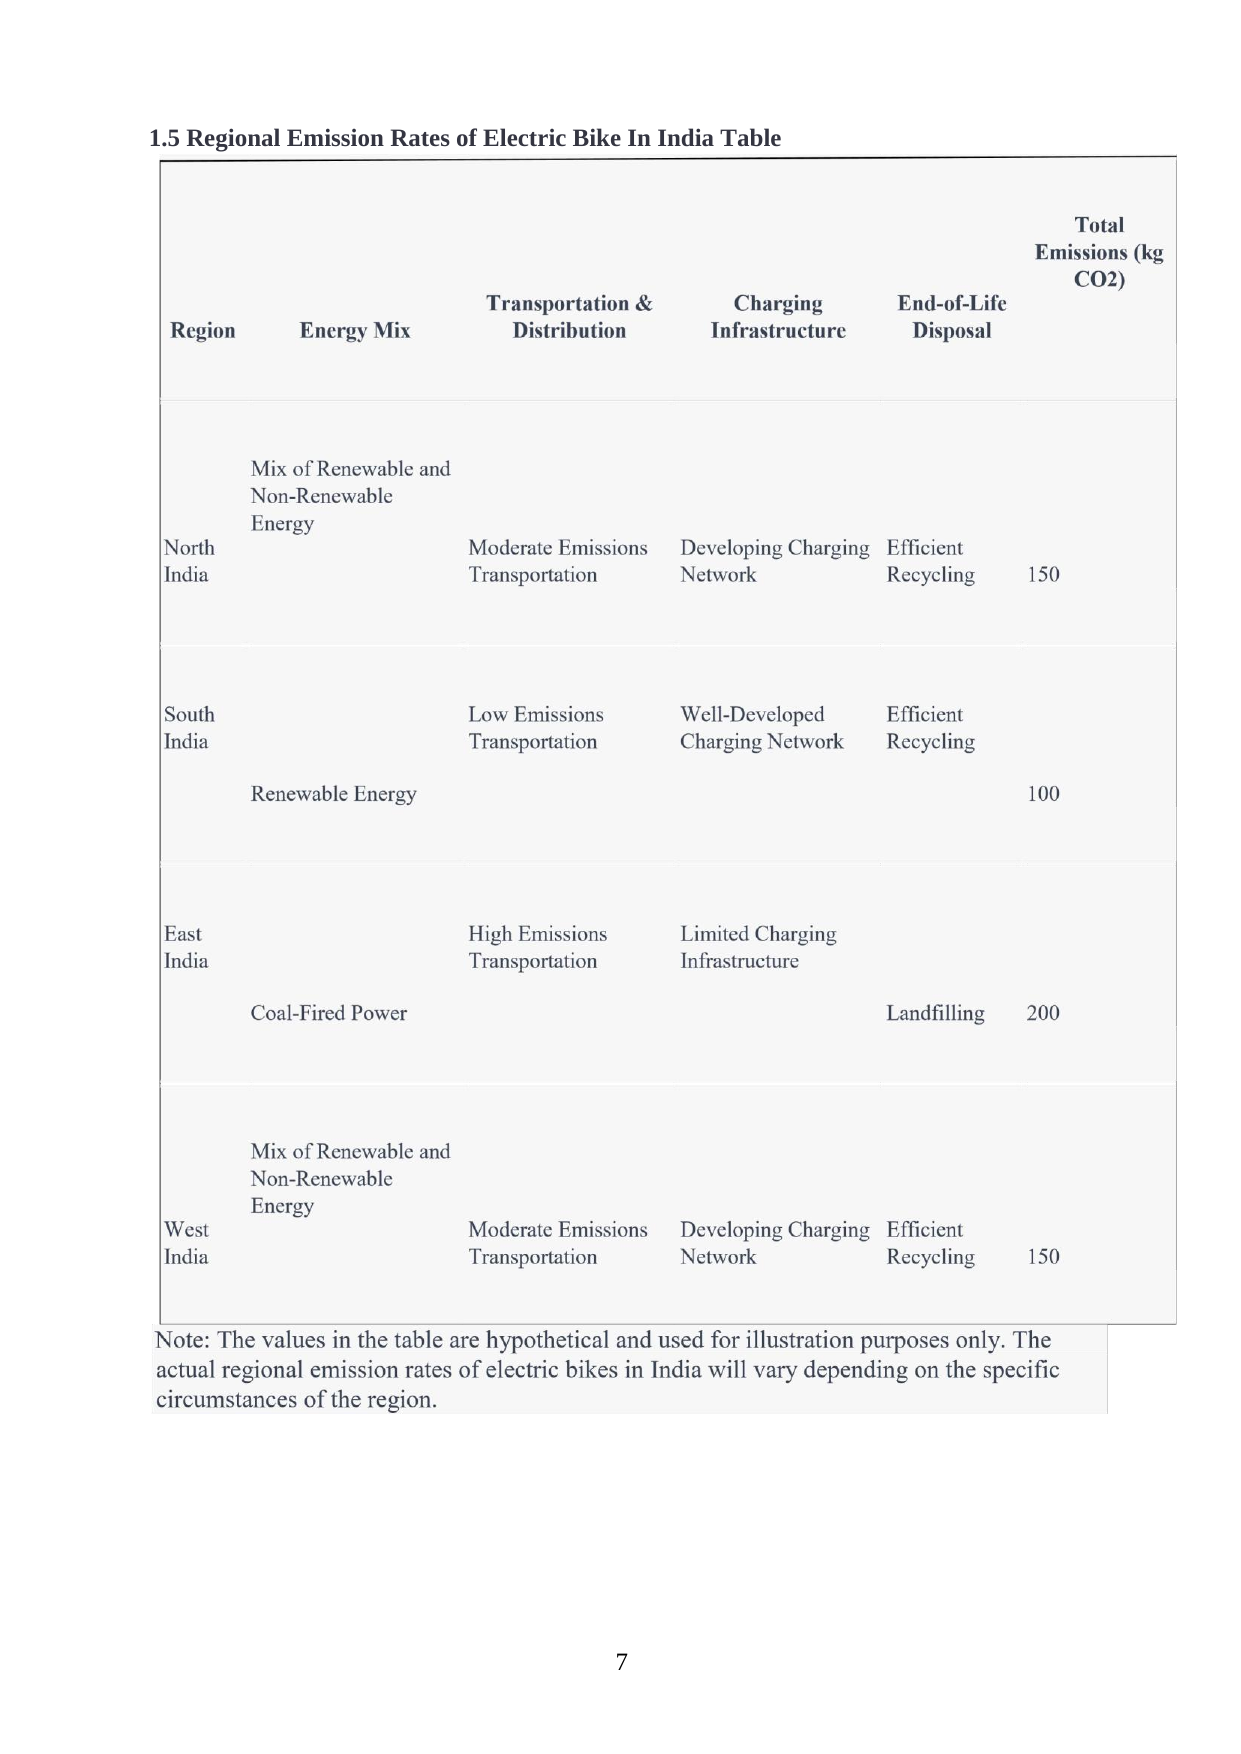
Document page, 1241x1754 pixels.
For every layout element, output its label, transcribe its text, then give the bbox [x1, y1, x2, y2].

picture [151, 154, 1177, 1414]
subtitle 1.5 Regional Emission Rates of Electric Bike In India Table [148, 123, 1177, 151]
